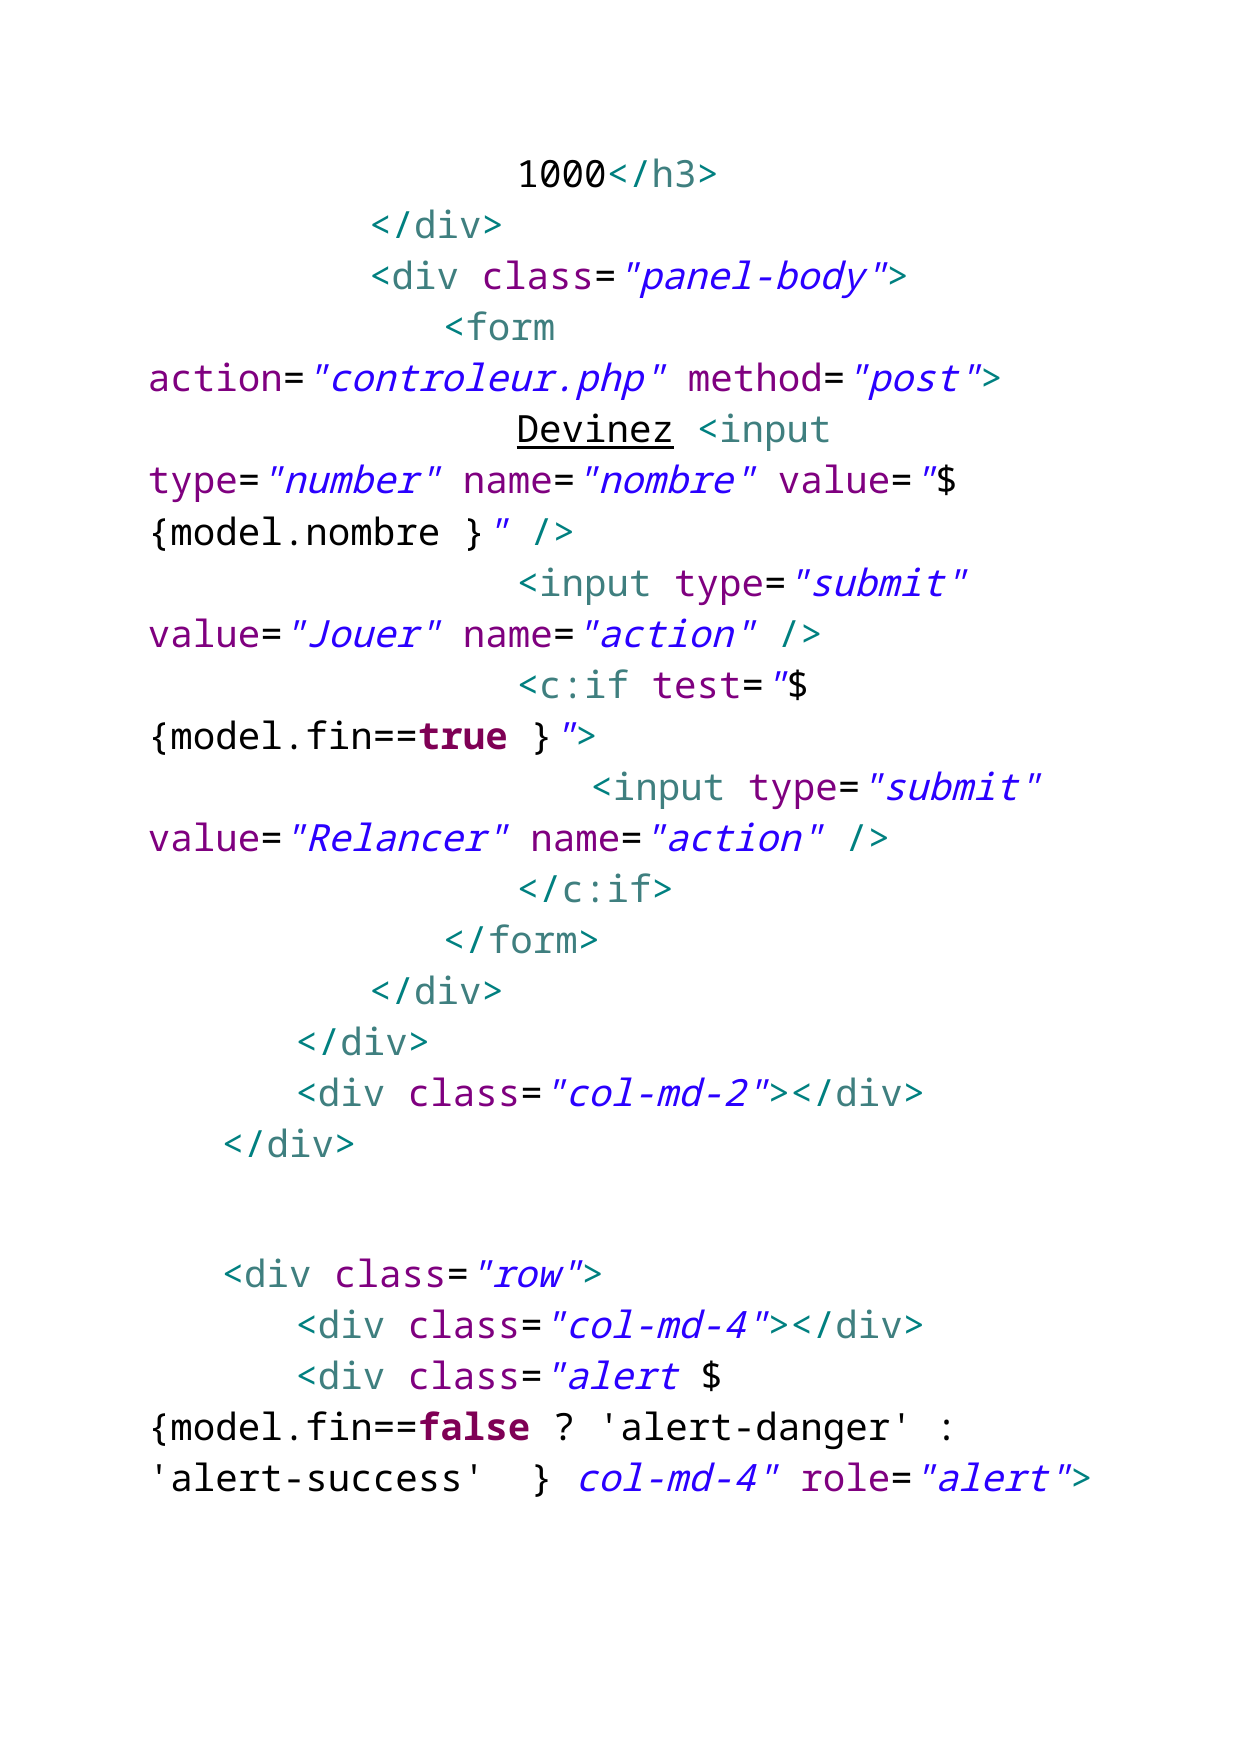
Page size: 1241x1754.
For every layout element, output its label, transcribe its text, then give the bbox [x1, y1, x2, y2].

text </c:if> [148, 862, 1093, 913]
text <form action="controleur.php" method="post"> [148, 301, 1093, 403]
text <div class="col-md-2"></div> [148, 1066, 1093, 1117]
text <input type="submit" value="Jouer" name="action" /> [148, 556, 1093, 658]
text </div> [148, 1015, 1093, 1066]
text <div class="col-md-4"></div> [148, 1298, 1093, 1349]
text Devinez <input type="number" name="nombre" value="${model.nombre }" /> [148, 403, 1093, 556]
text <div class="alert ${model.fin==false ? 'alert-danger' : 'alert-success' } col-md-4" role="alert"> [148, 1349, 1093, 1503]
text <input type="submit" value="Relancer" name="action" /> [148, 760, 1093, 862]
text </div> [148, 1117, 1093, 1168]
text <div class="panel-body"> [148, 250, 1093, 301]
text </div> [148, 199, 1093, 250]
text 1000</h3> [148, 148, 1093, 199]
text </div> [148, 964, 1093, 1015]
text <c:if test="${model.fin==true }"> [148, 658, 1093, 760]
text </form> [148, 913, 1093, 964]
text <div class="row"> [148, 1247, 1093, 1298]
